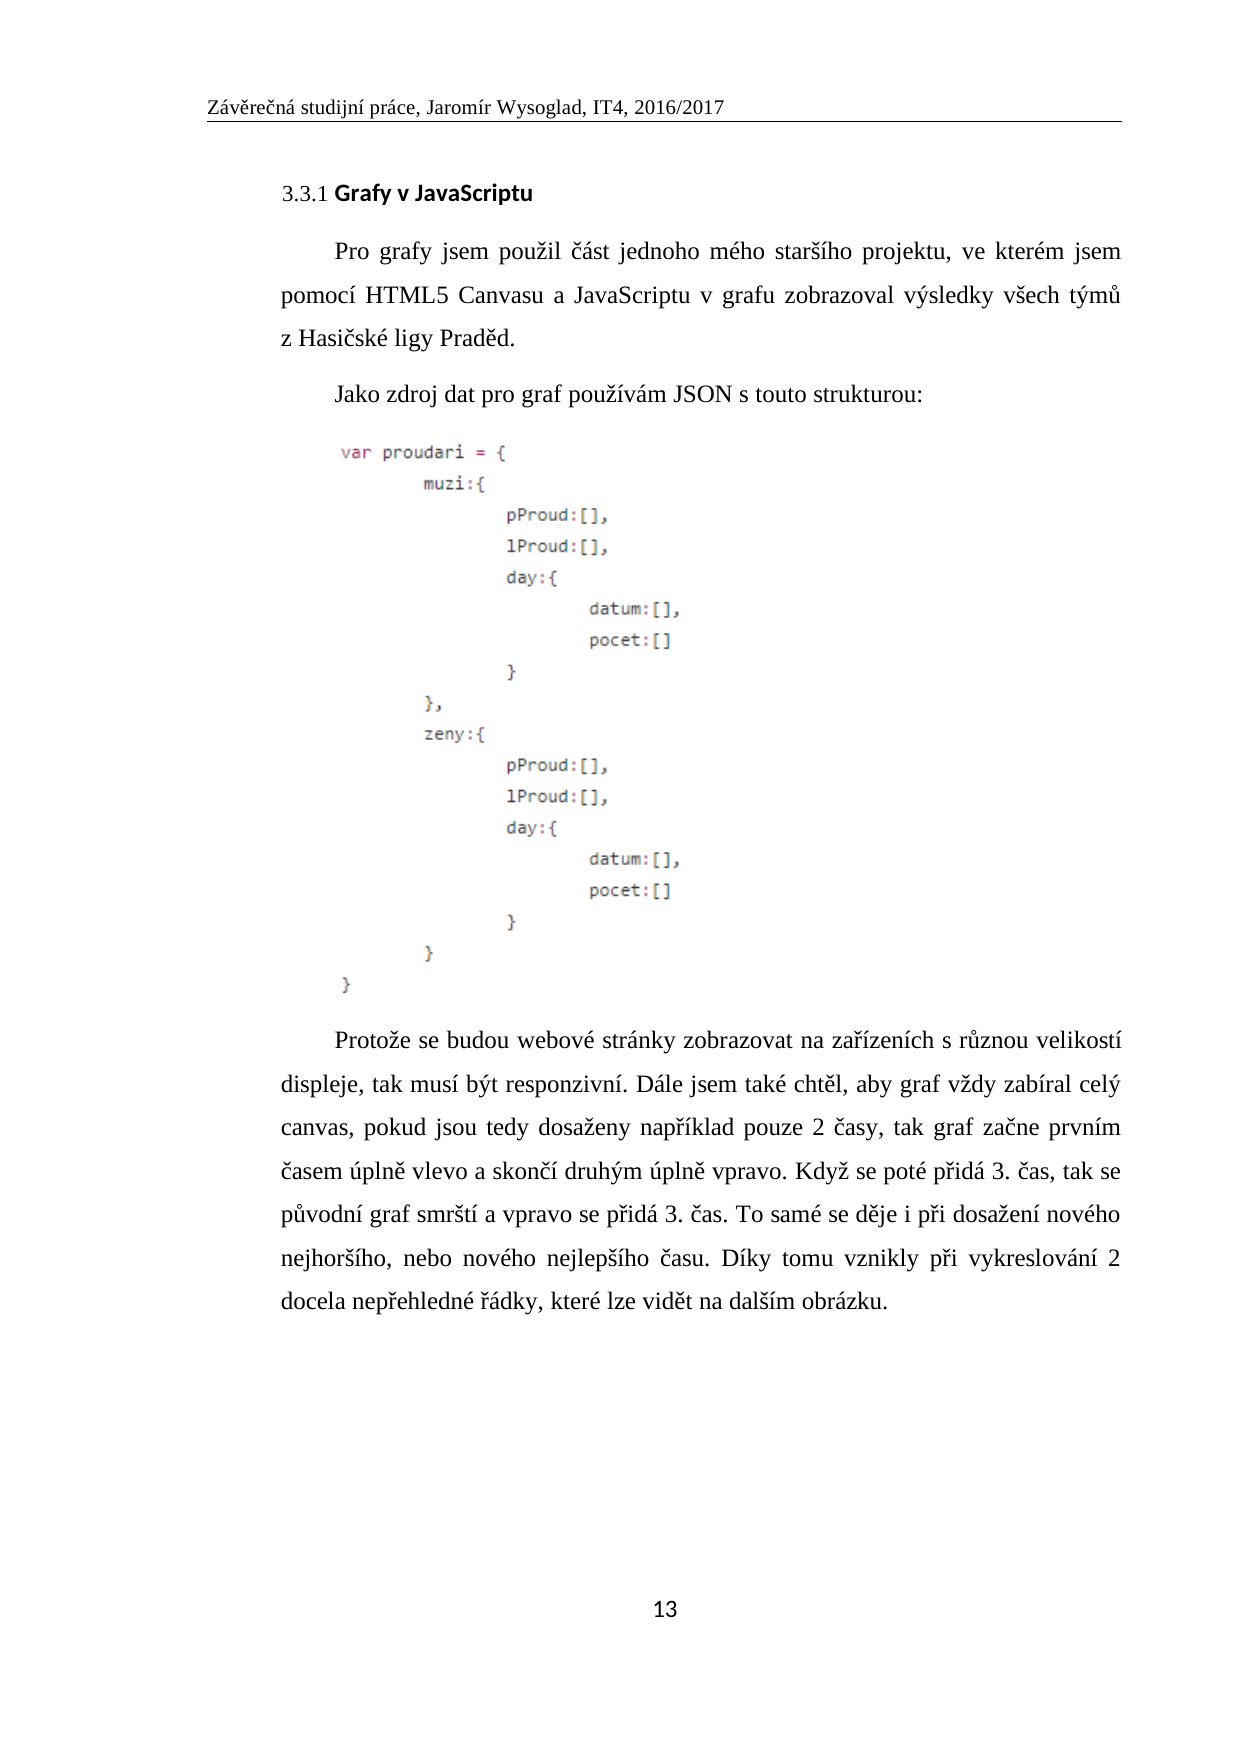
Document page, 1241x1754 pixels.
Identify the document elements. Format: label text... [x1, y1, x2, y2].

subtitle Grafy v JavaScriptu [282, 177, 1122, 208]
picture [334, 435, 693, 998]
text Jako zdroj dat pro graf používám JSON s touto strukturou: [281, 379, 1122, 408]
text Pro grafy jsem použil část jednoho mého staršího projektu, ve kterém jsem pomocí HTML5 Canvasu a JavaScriptu v grafu zobrazoval výsledky všech týmů z Hasičské ligy Praděd. [281, 236, 1122, 352]
text Protože se budou webové stránky zobrazovat na zařízeních s různou velikostí displeje, tak musí být responzivní. Dále jsem také chtěl, aby graf vždy zabíral celý canvas, pokud jsou tedy dosaženy například pouze 2 časy, tak graf začne prvním časem úplně vlevo a skončí druhým úplně vpravo. Když se poté přidá 3. čas, tak se původní graf smrští a vpravo se přidá 3. čas. To samé se děje i při dosažení nového nejhoršího, nebo nového nejlepšího času. Díky tomu vznikly při vykreslování 2 docela nepřehledné řádky, které lze vidět na dalším obrázku. [281, 1025, 1122, 1315]
